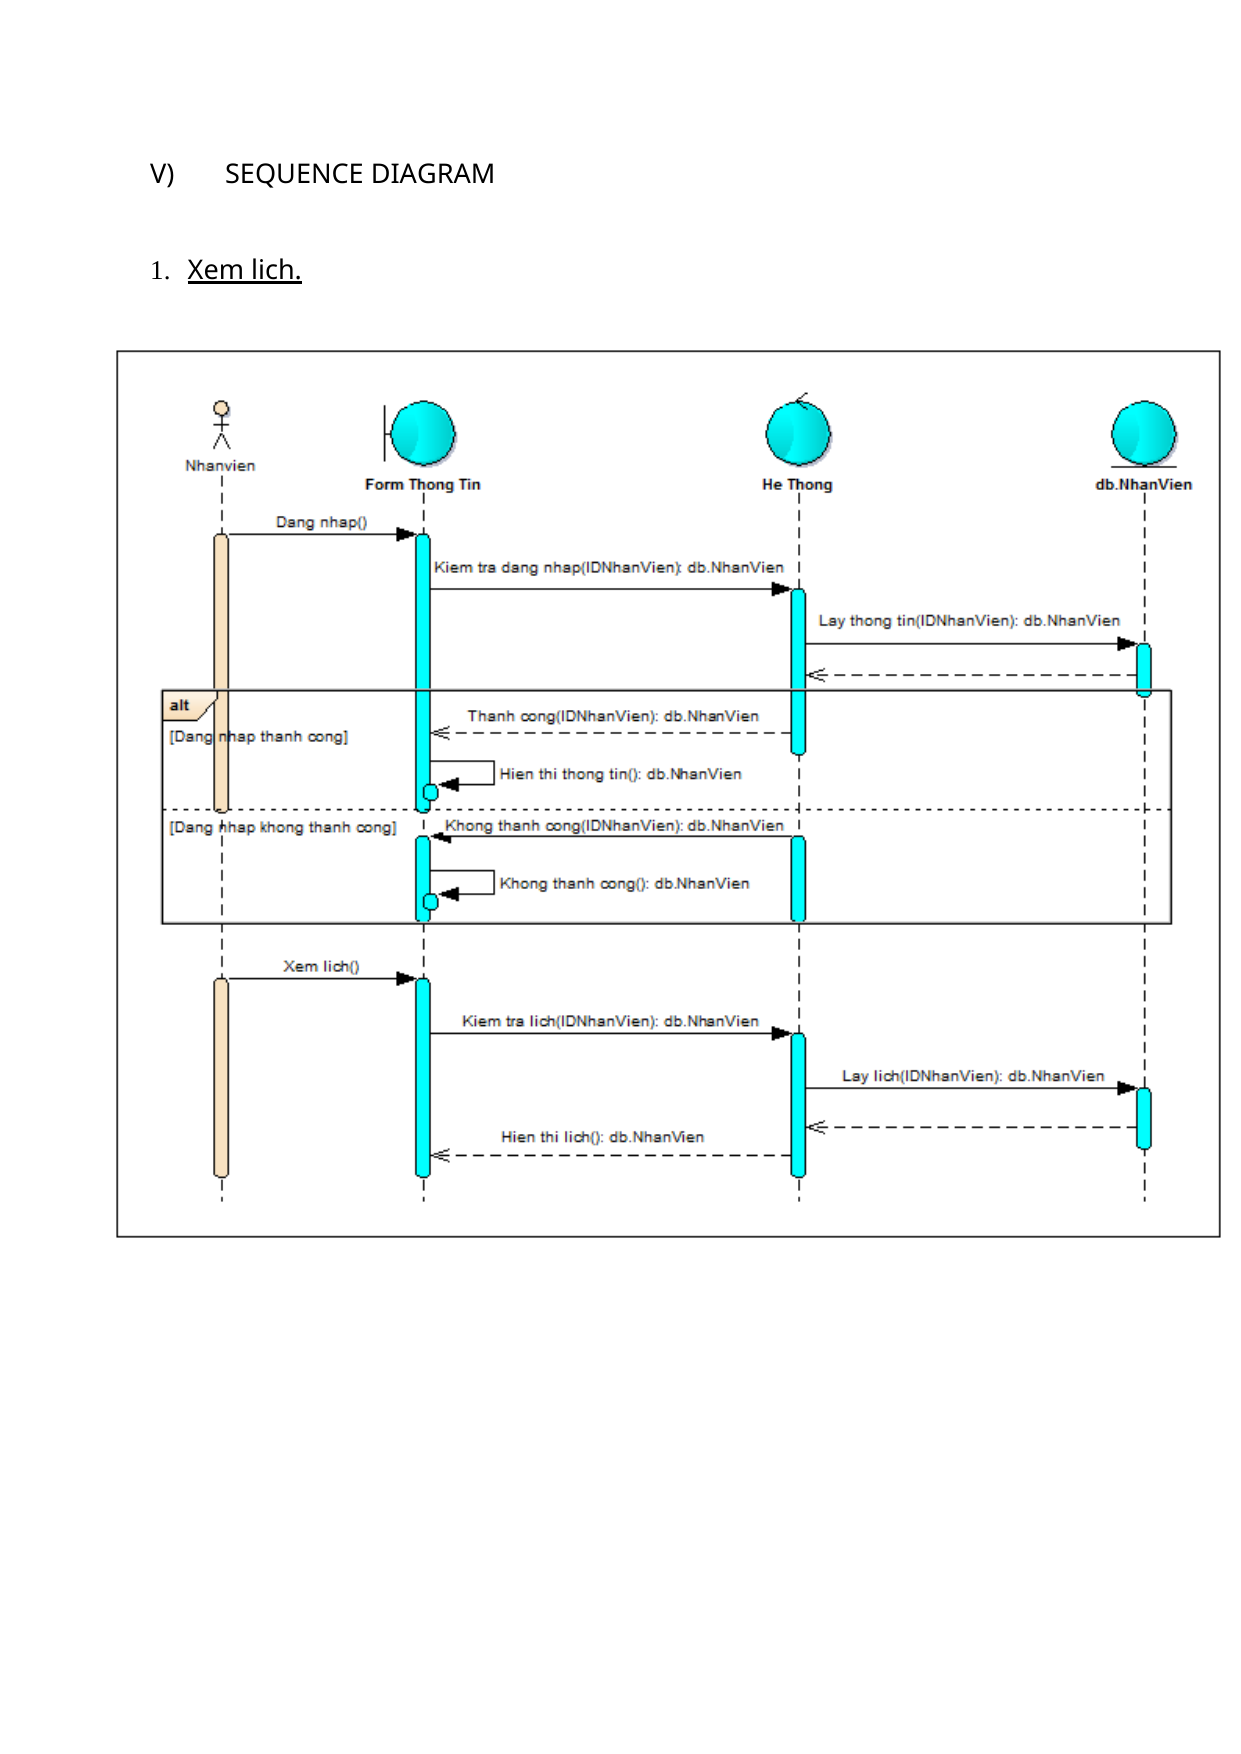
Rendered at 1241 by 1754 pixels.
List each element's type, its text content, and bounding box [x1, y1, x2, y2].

subtitle SEQUENCE DIAGRAM [150, 154, 1128, 191]
picture [112, 346, 1224, 1241]
subtitle Xem lich. [150, 250, 1128, 287]
